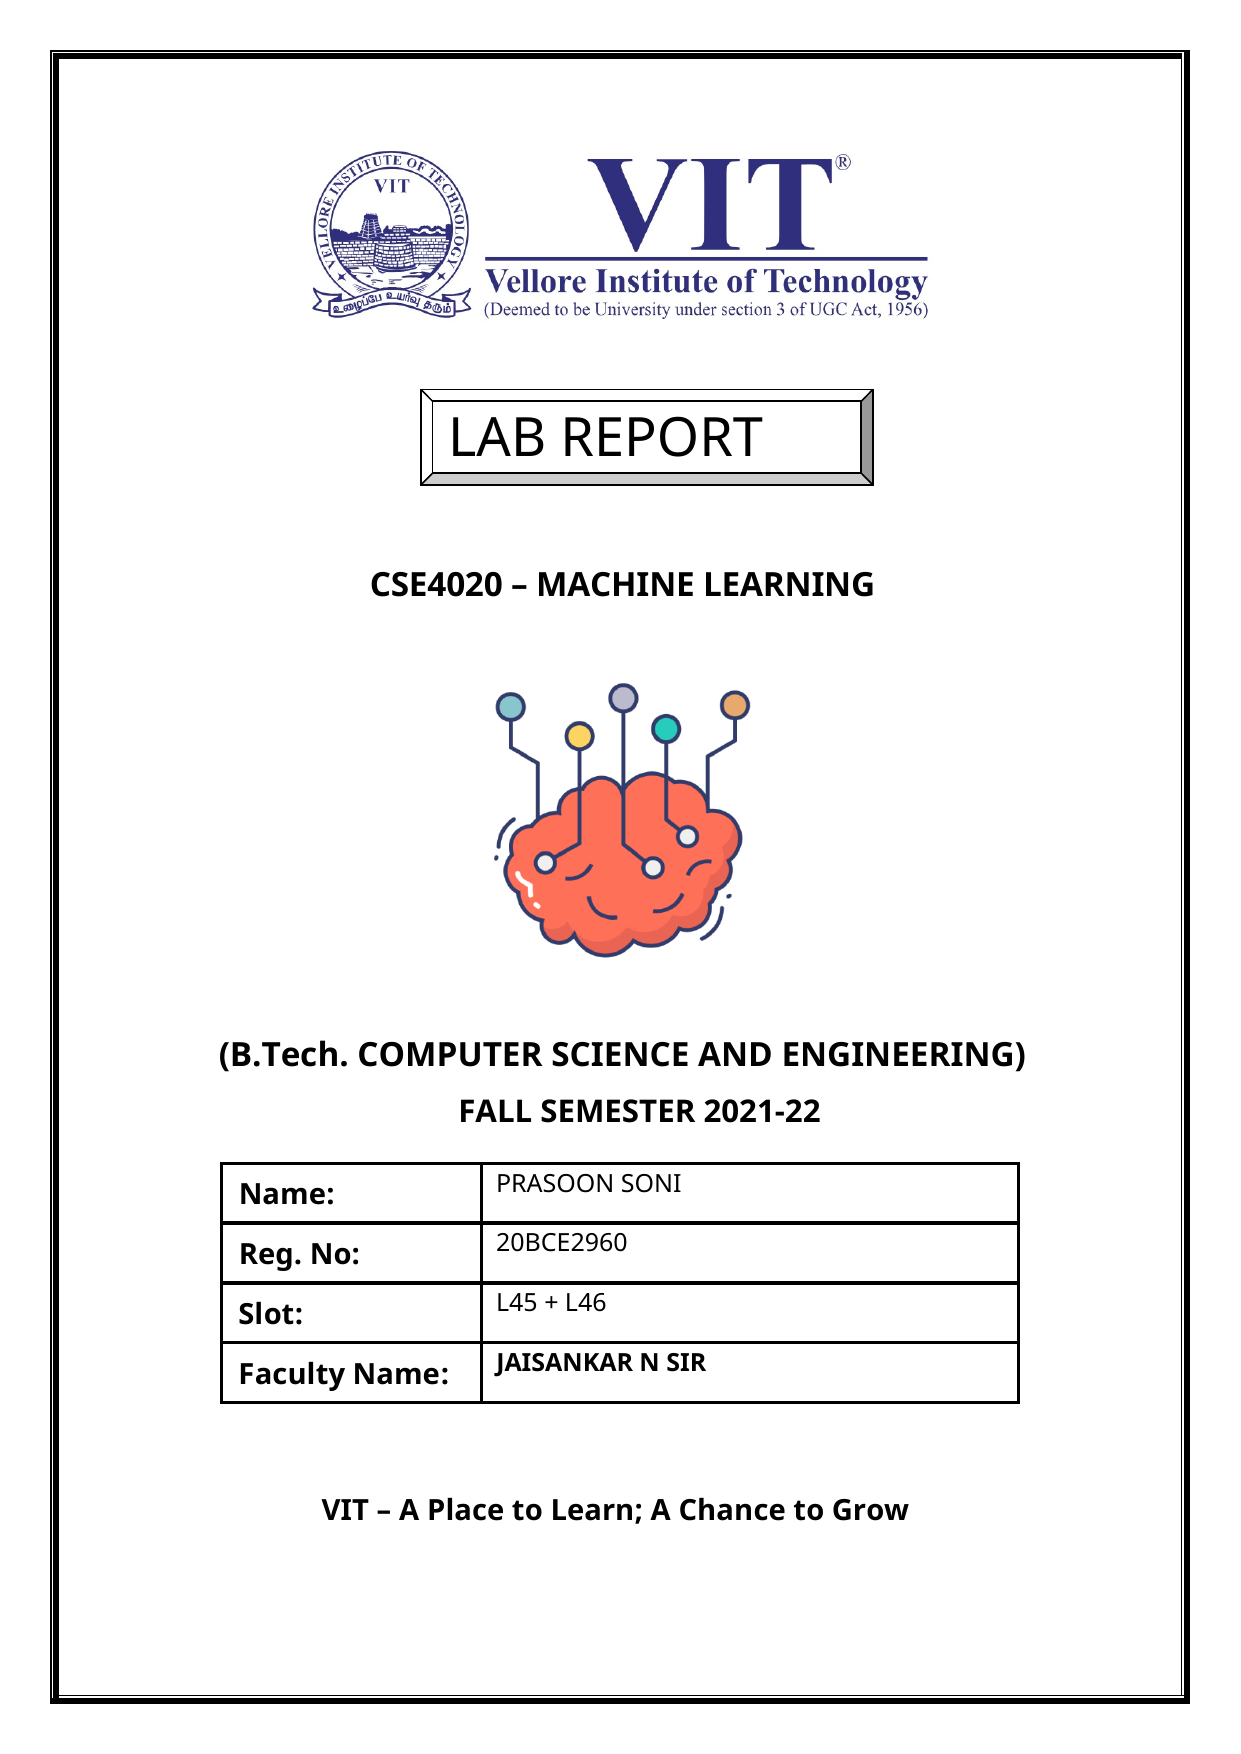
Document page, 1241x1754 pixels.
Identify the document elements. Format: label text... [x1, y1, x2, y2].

text LAB REPORT [150, 407, 1090, 467]
text (B.Tech. COMPUTER SCIENCE AND ENGINEERING) [150, 1031, 1095, 1078]
table_header PRASOON SONI [483, 1165, 1017, 1221]
text CSE4020 – MACHINE LEARNING [150, 561, 1095, 606]
text VIT – A Place to Learn; A Chance to Grow [150, 1498, 1080, 1526]
text FALL SEMESTER 2021-22 [239, 1089, 1040, 1132]
table_cell 20BCE2960 [483, 1225, 1017, 1281]
table_cell Faculty Name: [223, 1344, 480, 1401]
table_cell Reg. No: [223, 1225, 480, 1281]
table_header Name: [223, 1165, 480, 1221]
picture [299, 150, 941, 326]
table_cell Slot: [223, 1285, 480, 1341]
picture [475, 673, 770, 967]
table_cell JAISANKAR N SIR [483, 1344, 1017, 1401]
table_cell L45 + L46 [483, 1285, 1017, 1341]
